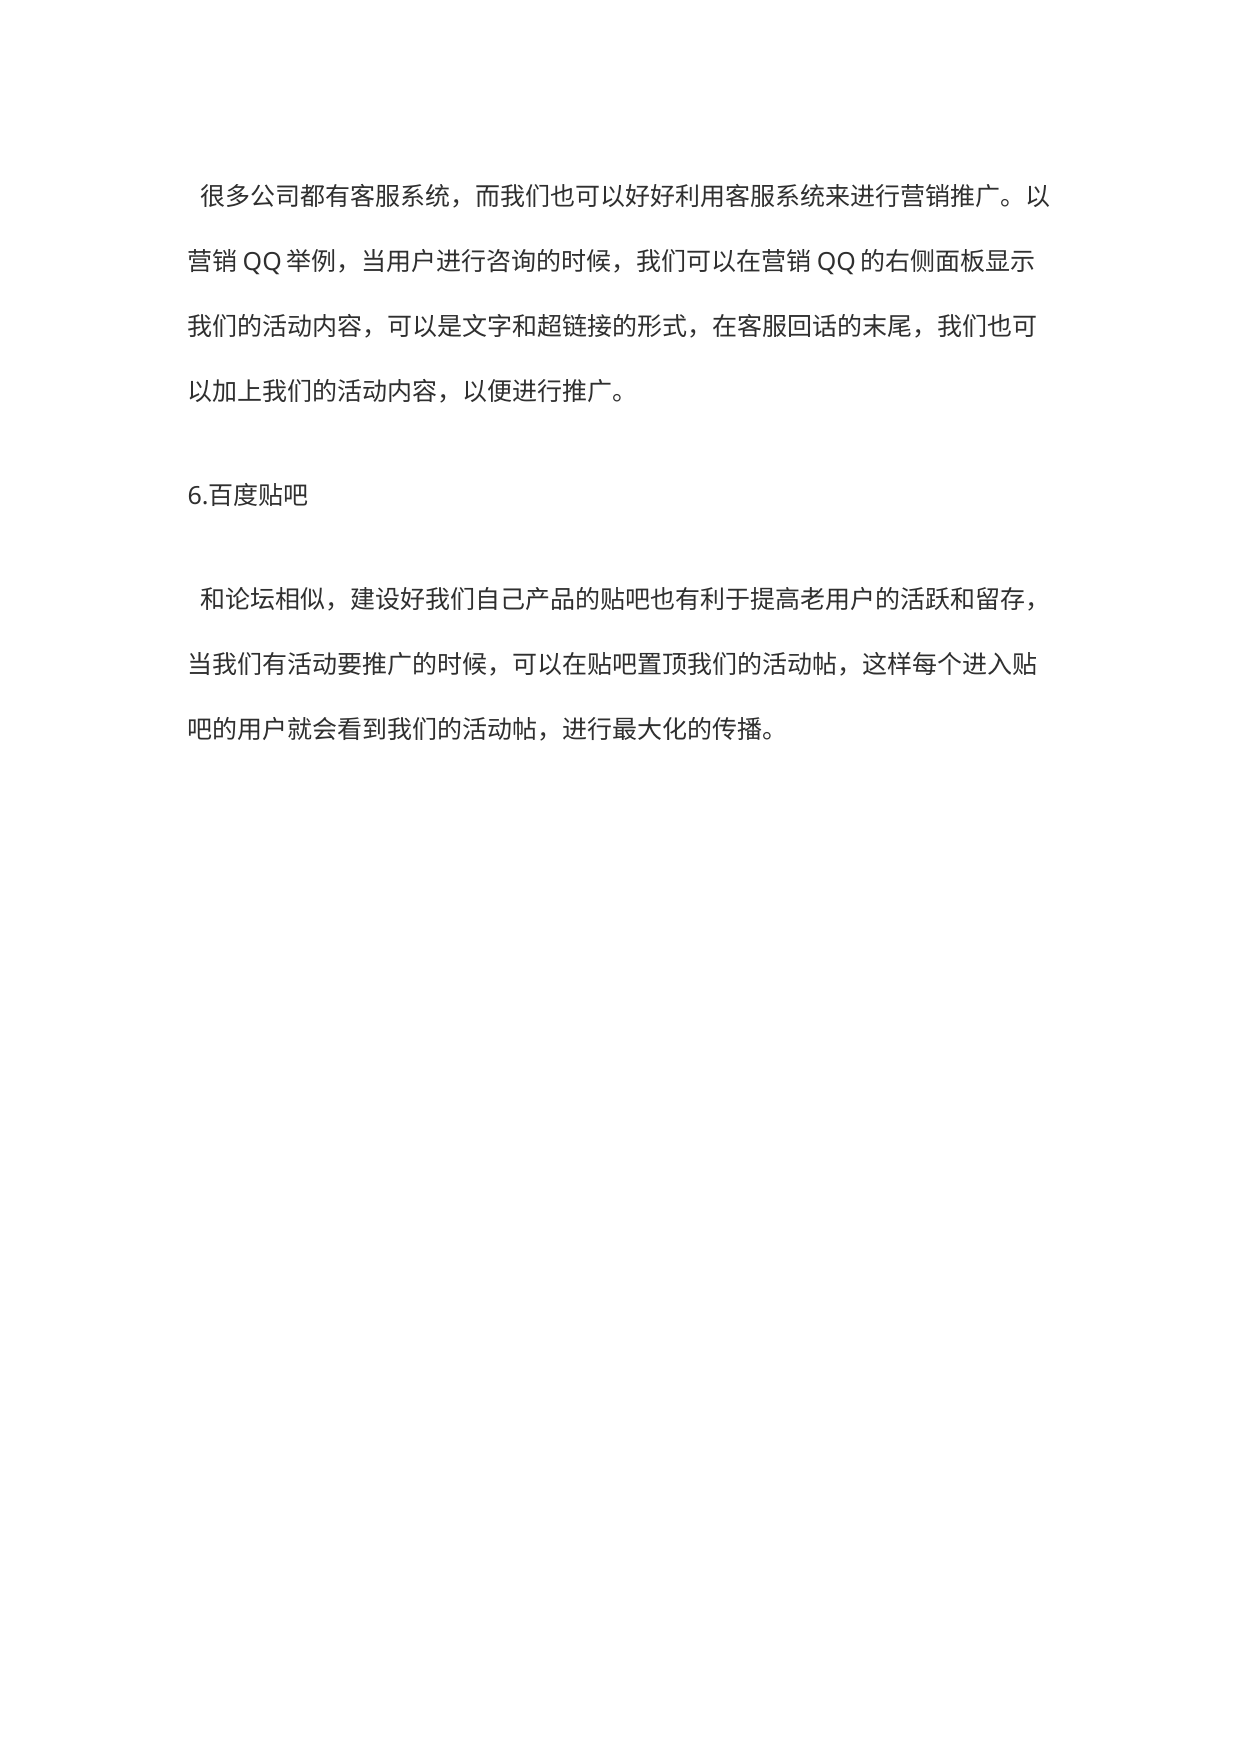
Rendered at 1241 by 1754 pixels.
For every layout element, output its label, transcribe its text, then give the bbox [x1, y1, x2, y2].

text 6.百度贴吧 [187, 461, 1053, 526]
text 很多公司都有客服系统，而我们也可以好好利用客服系统来进行营销推广。以营销QQ举例，当用户进行咨询的时候，我们可以在营销QQ的右侧面板显示我们的活动内容，可以是文字和超链接的形式，在客服回话的末尾，我们也可以加上我们的活动内容，以便进行推广。 [187, 162, 1053, 422]
text 和论坛相似，建设好我们自己产品的贴吧也有利于提高老用户的活跃和留存，当我们有活动要推广的时候，可以在贴吧置顶我们的活动帖，这样每个进入贴吧的用户就会看到我们的活动帖，进行最大化的传播。 [187, 565, 1053, 760]
